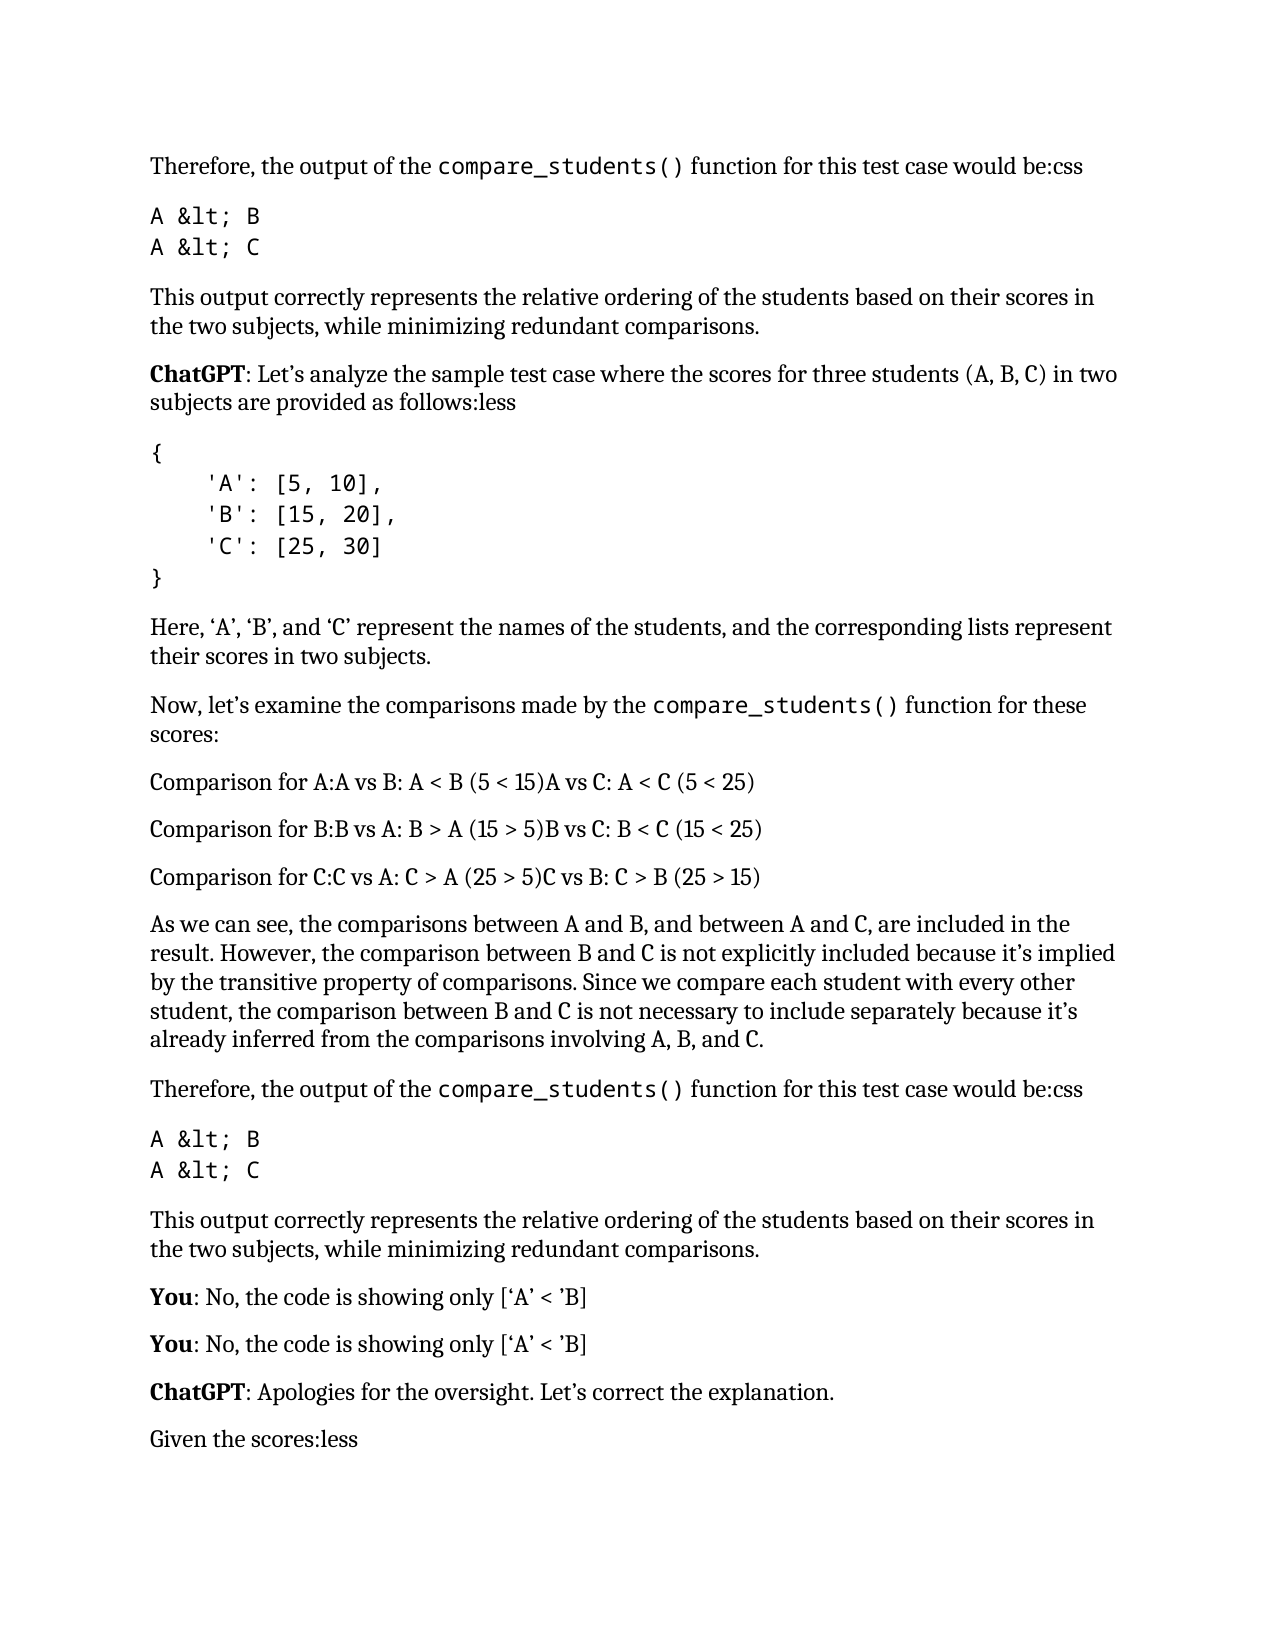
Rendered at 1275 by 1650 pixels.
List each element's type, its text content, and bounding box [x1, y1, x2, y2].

text Here, ‘A’, ‘B’, and ‘C’ represent the names of the students, and the corresponding lists represent their scores in two subjects. [150, 613, 1125, 670]
text A &lt; B A &lt; C [150, 200, 1125, 262]
text You: No, the code is showing only [‘A’ < ’B] [150, 1330, 1125, 1359]
text { 'A': [5, 10], 'B': [15, 20], 'C': [25, 30] } [150, 436, 1125, 592]
text Given the scores:less [150, 1425, 1125, 1454]
text Therefore, the output of the compare_students() function for this test case would be:css [150, 1073, 1125, 1104]
text Comparison for A:A vs B: A < B (5 < 15)A vs C: A < C (5 < 25) [150, 768, 1125, 797]
text Now, let’s examine the comparisons made by the compare_students() function for these scores: [150, 689, 1125, 749]
text This output correctly represents the relative ordering of the students based on their scores in the two subjects, while minimizing redundant comparisons. [150, 1206, 1125, 1264]
text A &lt; B A &lt; C [150, 1123, 1125, 1185]
text Therefore, the output of the compare_students() function for this test case would be:css [150, 150, 1125, 181]
text You: No, the code is showing only [‘A’ < ’B] [150, 1282, 1125, 1311]
text Comparison for B:B vs A: B > A (15 > 5)B vs C: B < C (15 < 25) [150, 815, 1125, 844]
text ChatGPT: Apologies for the oversight. Let’s correct the explanation. [150, 1377, 1125, 1406]
text This output correctly represents the relative ordering of the students based on their scores in the two subjects, while minimizing redundant comparisons. [150, 283, 1125, 341]
text As we can see, the comparisons between A and B, and between A and C, are included in the result. However, the comparison between B and C is not explicitly included because it’s implied by the transitive property of comparisons. Since we compare each student with every other student, the comparison between B and C is not necessary to include separately because it’s already inferred from the comparisons involving A, B, and C. [150, 910, 1125, 1054]
text Comparison for C:C vs A: C > A (25 > 5)C vs B: C > B (25 > 15) [150, 863, 1125, 892]
text ChatGPT: Let’s analyze the sample test case where the scores for three students (A, B, C) in two subjects are provided as follows:less [150, 359, 1125, 417]
